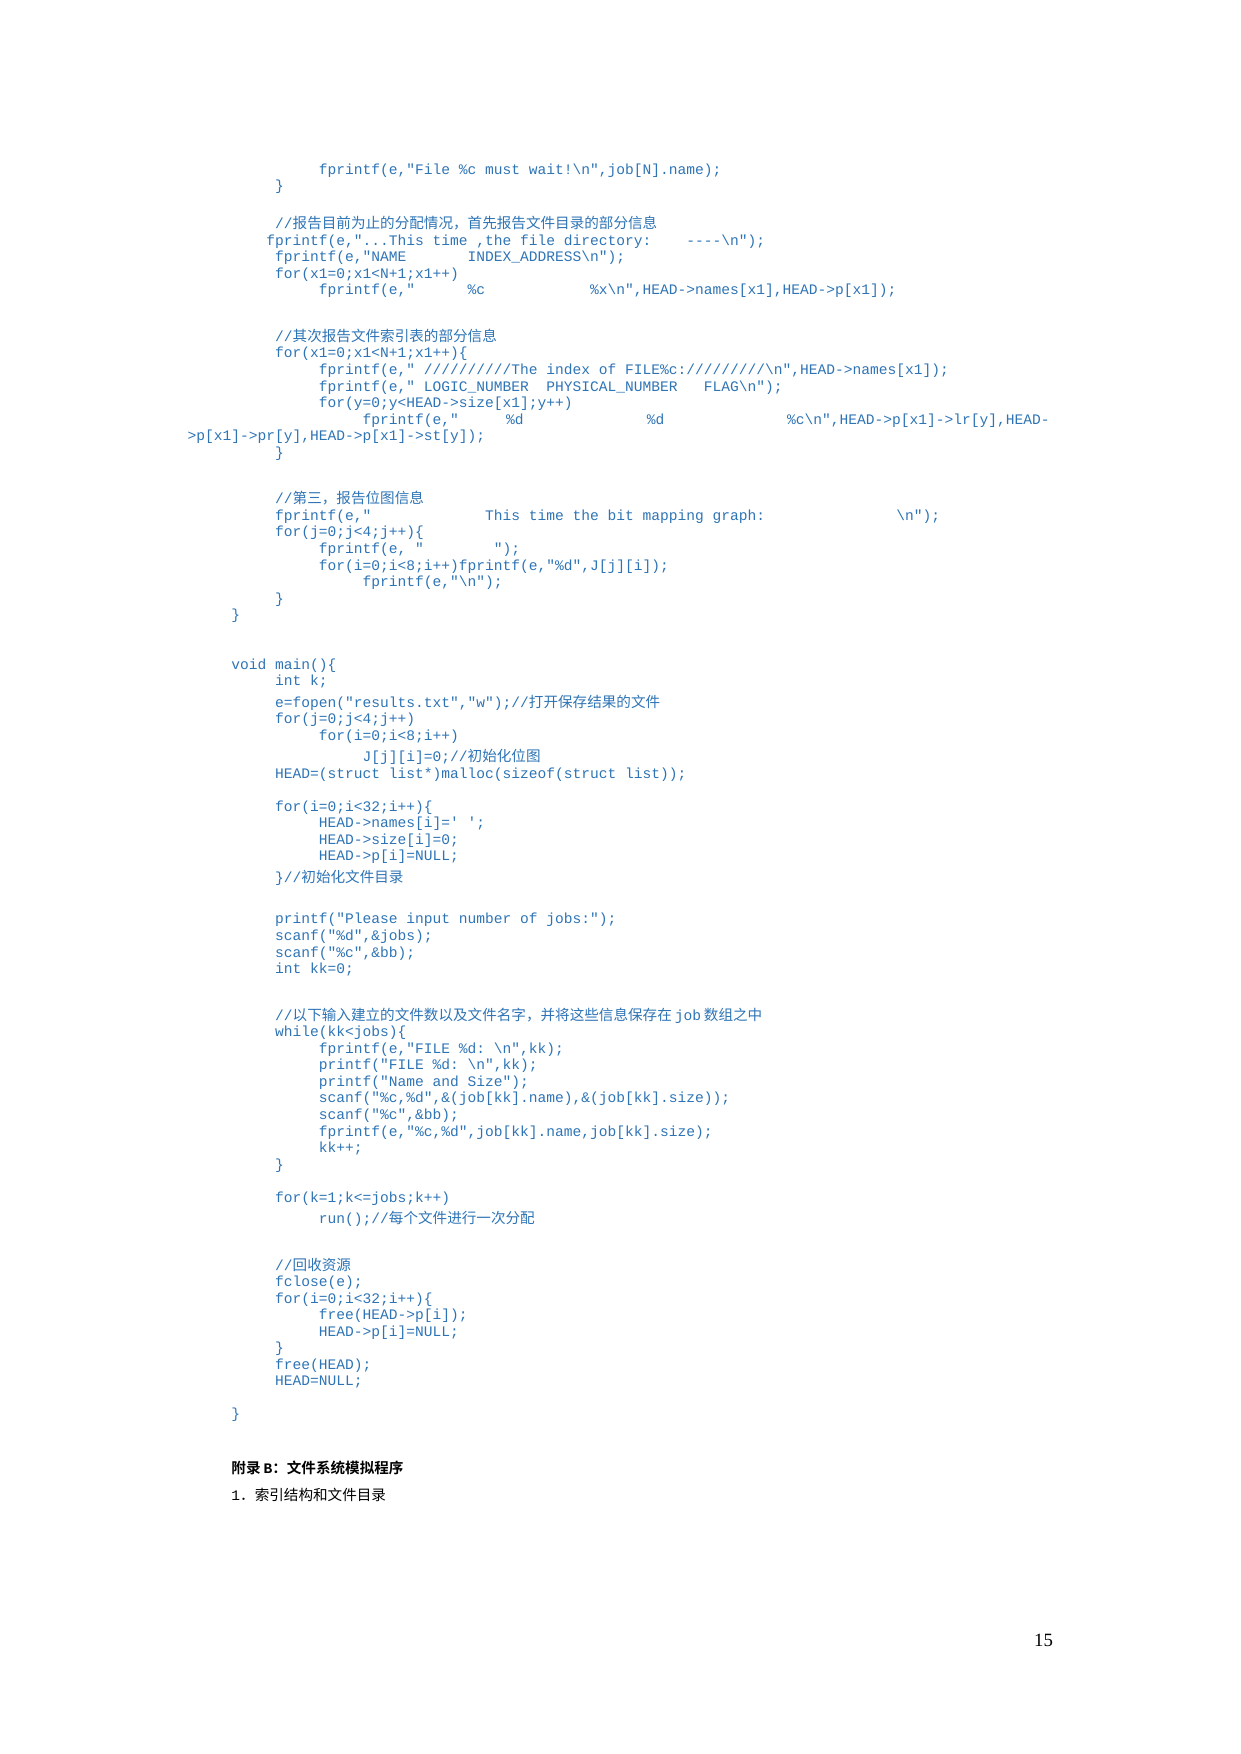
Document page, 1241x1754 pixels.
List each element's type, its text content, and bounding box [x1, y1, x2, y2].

text for(y=0;y<HEAD->size[x1];y++) [187, 395, 1053, 412]
text HEAD->size[i]=0; [187, 832, 1053, 849]
text } [187, 591, 1053, 607]
text fprintf(e,"File %c must wait!\n",job[N].name); [187, 162, 1053, 178]
text scanf("%d",&jobs); [187, 928, 1053, 945]
text run();//每个文件进行一次分配 [187, 1207, 1053, 1228]
text fprintf(e,"FILE %d: \n",kk); [187, 1041, 1053, 1057]
text for(i=0;i<8;i++) [187, 728, 1053, 744]
text HEAD=(struct list*)malloc(sizeof(struct list)); [187, 766, 1053, 782]
text //其次报告文件索引表的部分信息 [187, 324, 1053, 346]
text for(i=0;i<8;i++)fprintf(e,"%d",J[j][i]); [187, 558, 1053, 574]
text fprintf(e,"\n"); [187, 574, 1053, 591]
text 1．索引结构和文件目录 [187, 1478, 1053, 1510]
text for(x1=0;x1<N+1;x1++) [187, 266, 1053, 283]
text fprintf(e,"...This time ,the file directory: ----\n"); [187, 233, 1053, 249]
text printf("FILE %d: \n",kk); [187, 1057, 1053, 1074]
text HEAD->p[i]=NULL; [187, 1324, 1053, 1341]
text kk++; [187, 1140, 1053, 1157]
text scanf("%c",&bb); [187, 1107, 1053, 1124]
text HEAD=NULL; [187, 1374, 1053, 1390]
text int k; [187, 674, 1053, 690]
text fprintf(e,"NAME INDEX_ADDRESS\n"); [187, 249, 1053, 266]
text printf("Name and Size"); [187, 1074, 1053, 1091]
text fclose(e); [187, 1274, 1053, 1291]
text } [187, 1157, 1053, 1173]
text for(x1=0;x1<N+1;x1++){ [187, 346, 1053, 362]
text } [187, 1407, 1053, 1423]
text } [187, 178, 1053, 195]
text int kk=0; [187, 961, 1053, 978]
text void main(){ [187, 657, 1053, 674]
text free(HEAD); [187, 1357, 1053, 1374]
text fprintf(e," //////////The index of FILE%c://///////\n",HEAD->names[x1]); [187, 362, 1053, 379]
text //报告目前为止的分配情况，首先报告文件目录的部分信息 [187, 212, 1053, 233]
text printf("Please input number of jobs:"); [187, 912, 1053, 928]
text for(i=0;i<32;i++){ [187, 799, 1053, 816]
text fprintf(e,"%c,%d",job[kk].name,job[kk].size); [187, 1124, 1053, 1140]
text fprintf(e," %c %x\n",HEAD->names[x1],HEAD->p[x1]); [187, 283, 1053, 299]
text } [187, 1341, 1053, 1357]
text }//初始化文件目录 [187, 865, 1053, 886]
text for(i=0;i<32;i++){ [187, 1291, 1053, 1307]
text for(k=1;k<=jobs;k++) [187, 1190, 1053, 1207]
text //回收资源 [187, 1253, 1053, 1274]
text fprintf(e," LOGIC_NUMBER PHYSICAL_NUMBER FLAG\n"); [187, 379, 1053, 395]
text fprintf(e," %d %d %c\n",HEAD->p[x1]->lr[y],HEAD->p[x1]->pr[y],HEAD->p[x1]->st[y]); [187, 412, 1053, 445]
text //以下输入建立的文件数以及文件名字，并将这些信息保存在job数组之中 [187, 1003, 1053, 1024]
text e=fopen("results.txt","w");//打开保存结果的文件 [187, 690, 1053, 711]
text 附录B：文件系统模拟程序 [187, 1456, 1053, 1478]
text scanf("%c,%d",&(job[kk].name),&(job[kk].size)); [187, 1091, 1053, 1107]
text for(j=0;j<4;j++) [187, 711, 1053, 728]
text HEAD->names[i]=' '; [187, 816, 1053, 832]
text } [187, 607, 1053, 624]
text //第三，报告位图信息 [187, 487, 1053, 508]
text fprintf(e, " "); [187, 541, 1053, 558]
text free(HEAD->p[i]); [187, 1307, 1053, 1324]
text } [187, 445, 1053, 462]
text fprintf(e," This time the bit mapping graph: \n"); [187, 508, 1053, 524]
text J[j][i]=0;//初始化位图 [187, 744, 1053, 766]
text HEAD->p[i]=NULL; [187, 849, 1053, 865]
text for(j=0;j<4;j++){ [187, 524, 1053, 541]
text while(kk<jobs){ [187, 1024, 1053, 1041]
text scanf("%c",&bb); [187, 945, 1053, 961]
